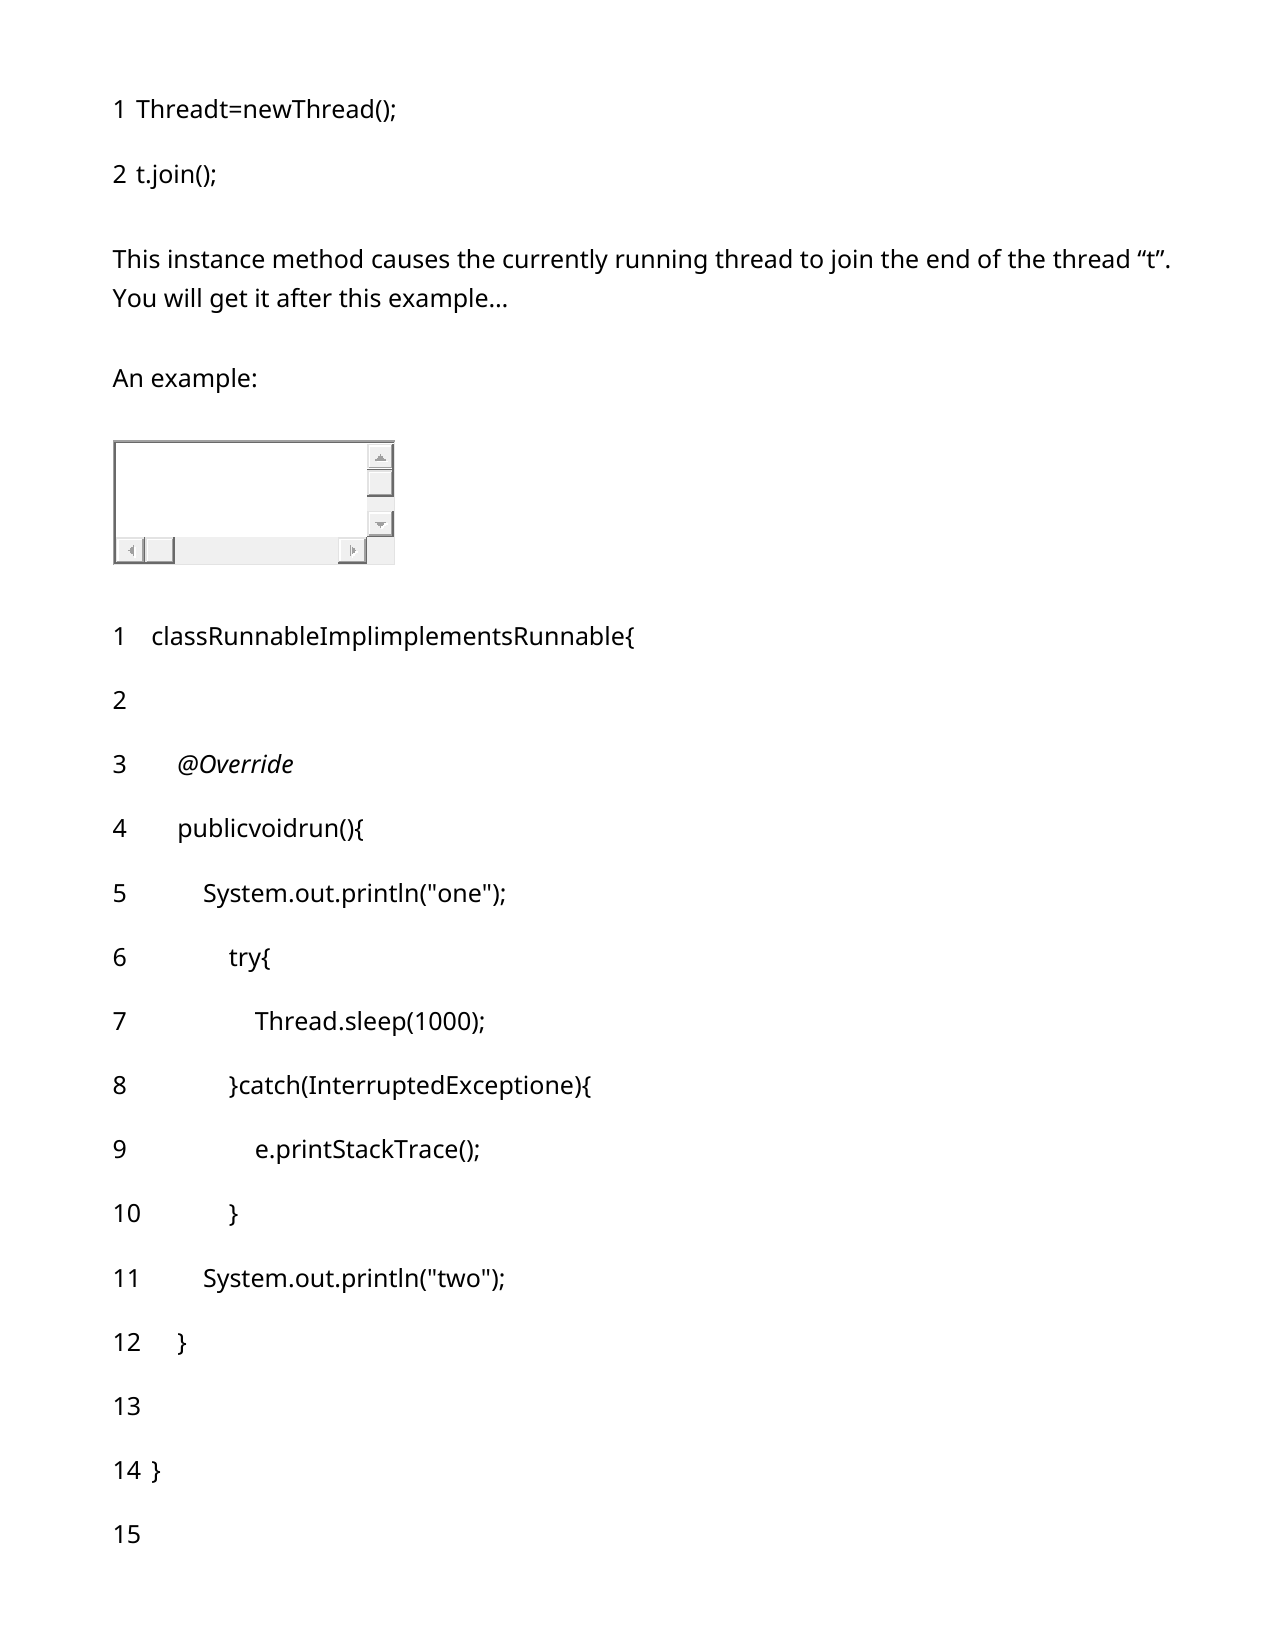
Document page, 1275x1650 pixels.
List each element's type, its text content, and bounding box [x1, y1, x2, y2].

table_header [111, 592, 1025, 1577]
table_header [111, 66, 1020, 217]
text An example: [112, 361, 1172, 395]
text This instance method causes the currently running thread to join the end of the thread “t”. You will get it after this example… [112, 242, 1172, 315]
